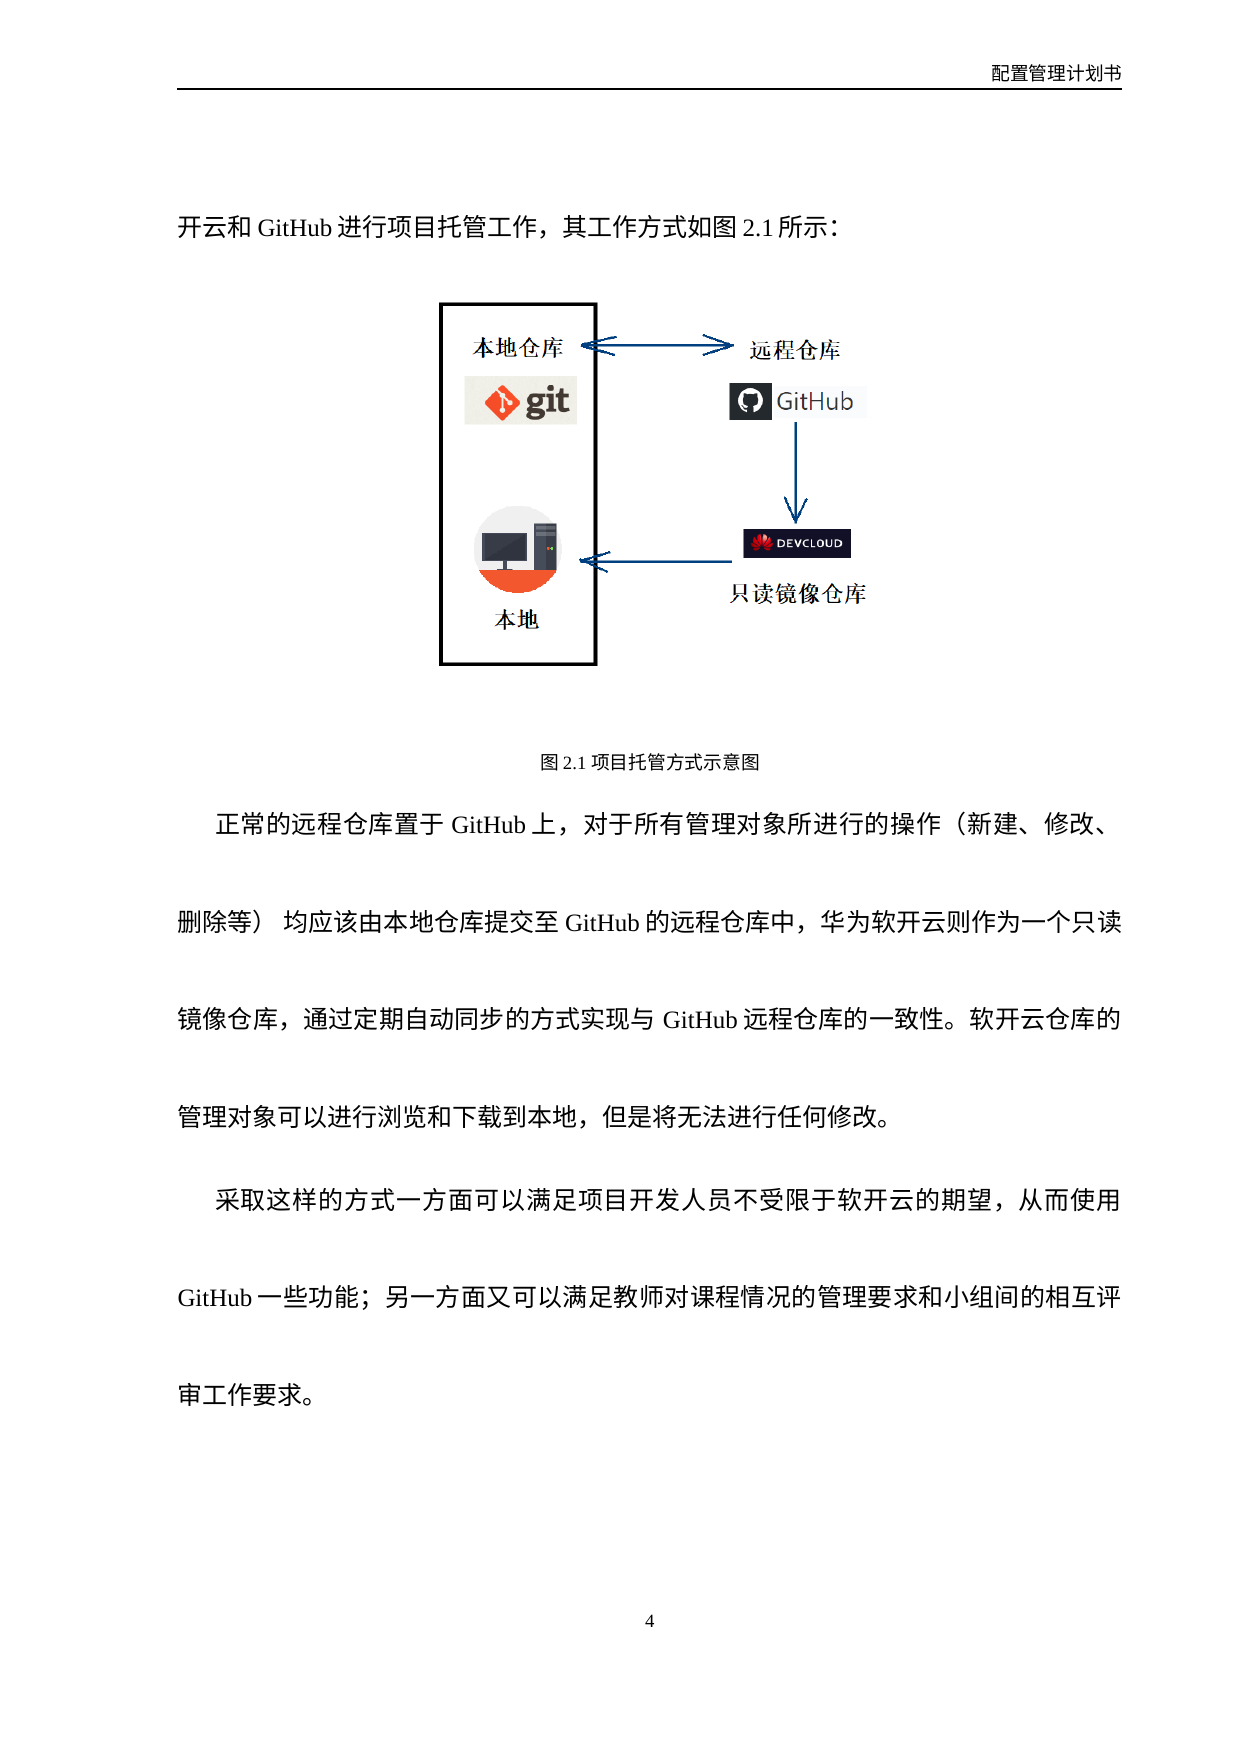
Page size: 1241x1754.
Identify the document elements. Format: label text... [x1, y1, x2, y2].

text 为了同时考虑到小组开发和课程管理的方便性，该软件工程过程同时采用了华为软开云和GitHub进行项目托管工作，其工作方式如图2.1所示： [177, 193, 1122, 258]
text 采取这样的方式一方面可以满足项目开发人员不受限于软开云的期望，从而使用GitHub一些功能；另一方面又可以满足教师对课程情况的管理要求和小组间的相互评审工作要求。 [177, 1166, 1122, 1426]
picture [390, 276, 909, 717]
text 图 2.1 项目托管方式示意图 [177, 745, 1122, 778]
text 正常的远程仓库置于GitHub上，对于所有管理对象所进行的操作（新建、修改、删除等） 均应该由本地仓库提交至GitHub的远程仓库中，华为软开云则作为一个只读镜像仓库，通过定期自动同步的方式实现与GitHub远程仓库的一致性。软开云仓库的管理对象可以进行浏览和下载到本地，但是将无法进行任何修改。 [177, 790, 1122, 1148]
